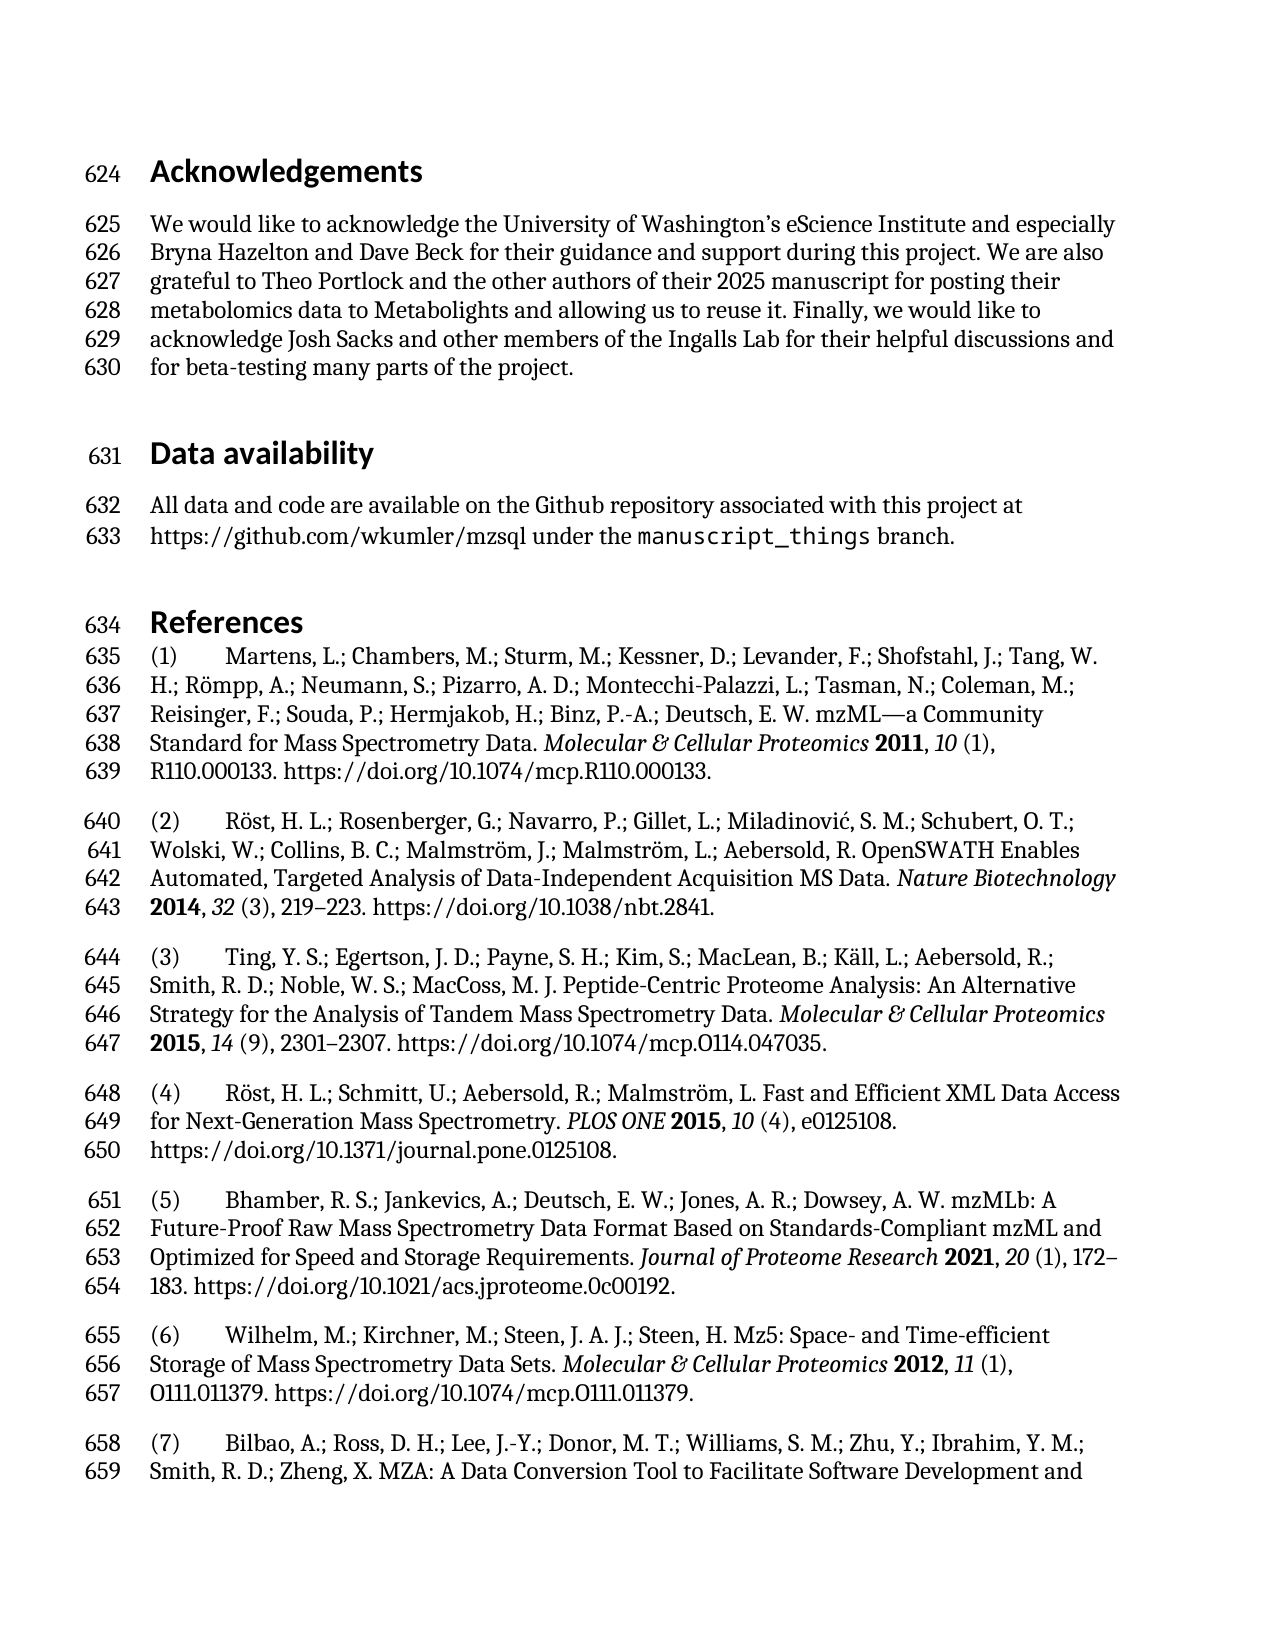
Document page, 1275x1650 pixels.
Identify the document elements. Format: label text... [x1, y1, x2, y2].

text (1) Martens, L.; Chambers, M.; Sturm, M.; Kessner, D.; Levander, F.; Shofstahl, J.; Tang, W. H.; Römpp, A.; Neumann, S.; Pizarro, A. D.; Montecchi-Palazzi, L.; Tasman, N.; Coleman, M.; Reisinger, F.; Souda, P.; Hermjakob, H.; Binz, P.-A.; Deutsch, E. W. mzML—a Community Standard for Mass Spectrometry Data. Molecular & Cellular Proteomics 2011, 10 (1), R110.000133. https://doi.org/10.1074/mcp.R110.000133. [150, 642, 1125, 786]
text All data and code are available on the Github repository associated with this project at https://github.com/wkumler/mzsql under the manuscript_things branch. [150, 491, 1125, 551]
text (5) Bhamber, R. S.; Jankevics, A.; Deutsch, E. W.; Jones, A. R.; Dowsey, A. W. mzMLb: A Future-Proof Raw Mass Spectrometry Data Format Based on Standards-Compliant mzML and Optimized for Speed and Storage Requirements. Journal of Proteome Research 2021, 20 (1), 172–183. https://doi.org/10.1021/acs.jproteome.0c00192. [150, 1186, 1125, 1301]
text (3) Ting, Y. S.; Egertson, J. D.; Payne, S. H.; Kim, S.; MacLean, B.; Käll, L.; Aebersold, R.; Smith, R. D.; Noble, W. S.; MacCoss, M. J. Peptide-Centric Proteome Analysis: An Alternative Strategy for the Analysis of Tandem Mass Spectrometry Data. Molecular & Cellular Proteomics 2015, 14 (9), 2301–2307. https://doi.org/10.1074/mcp.O114.047035. [150, 943, 1125, 1058]
text (6) Wilhelm, M.; Kirchner, M.; Steen, J. A. J.; Steen, H. Mz5: Space- and Time-efficient Storage of Mass Spectrometry Data Sets. Molecular & Cellular Proteomics 2012, 11 (1), O111.011379. https://doi.org/10.1074/mcp.O111.011379. [150, 1321, 1125, 1408]
text (4) Röst, H. L.; Schmitt, U.; Aebersold, R.; Malmström, L. Fast and Efficient XML Data Access for Next-Generation Mass Spectrometry. PLOS ONE 2015, 10 (4), e0125108. https://doi.org/10.1371/journal.pone.0125108. [150, 1078, 1125, 1165]
subtitle Data availability [150, 432, 1125, 473]
text We would like to acknowledge the University of Washington’s eScience Institute and especially Bryna Hazelton and Dave Beck for their guidance and support during this project. We are also grateful to Theo Portlock and the other authors of their 2025 manuscript for posting their metabolomics data to Metabolights and allowing us to reuse it. Finally, we would like to acknowledge Josh Sacks and other members of the Ingalls Lab for their helpful discussions and for beta-testing many parts of the project. [150, 209, 1125, 382]
text (2) Röst, H. L.; Rosenberger, G.; Navarro, P.; Gillet, L.; Miladinović, S. M.; Schubert, O. T.; Wolski, W.; Collins, B. C.; Malmström, J.; Malmström, L.; Aebersold, R. OpenSWATH Enables Automated, Targeted Analysis of Data-Independent Acquisition MS Data. Nature Biotechnology 2014, 32 (3), 219–223. https://doi.org/10.1038/nbt.2841. [150, 807, 1125, 922]
subtitle Acknowledgements [150, 150, 1125, 191]
subtitle References [150, 601, 1125, 642]
